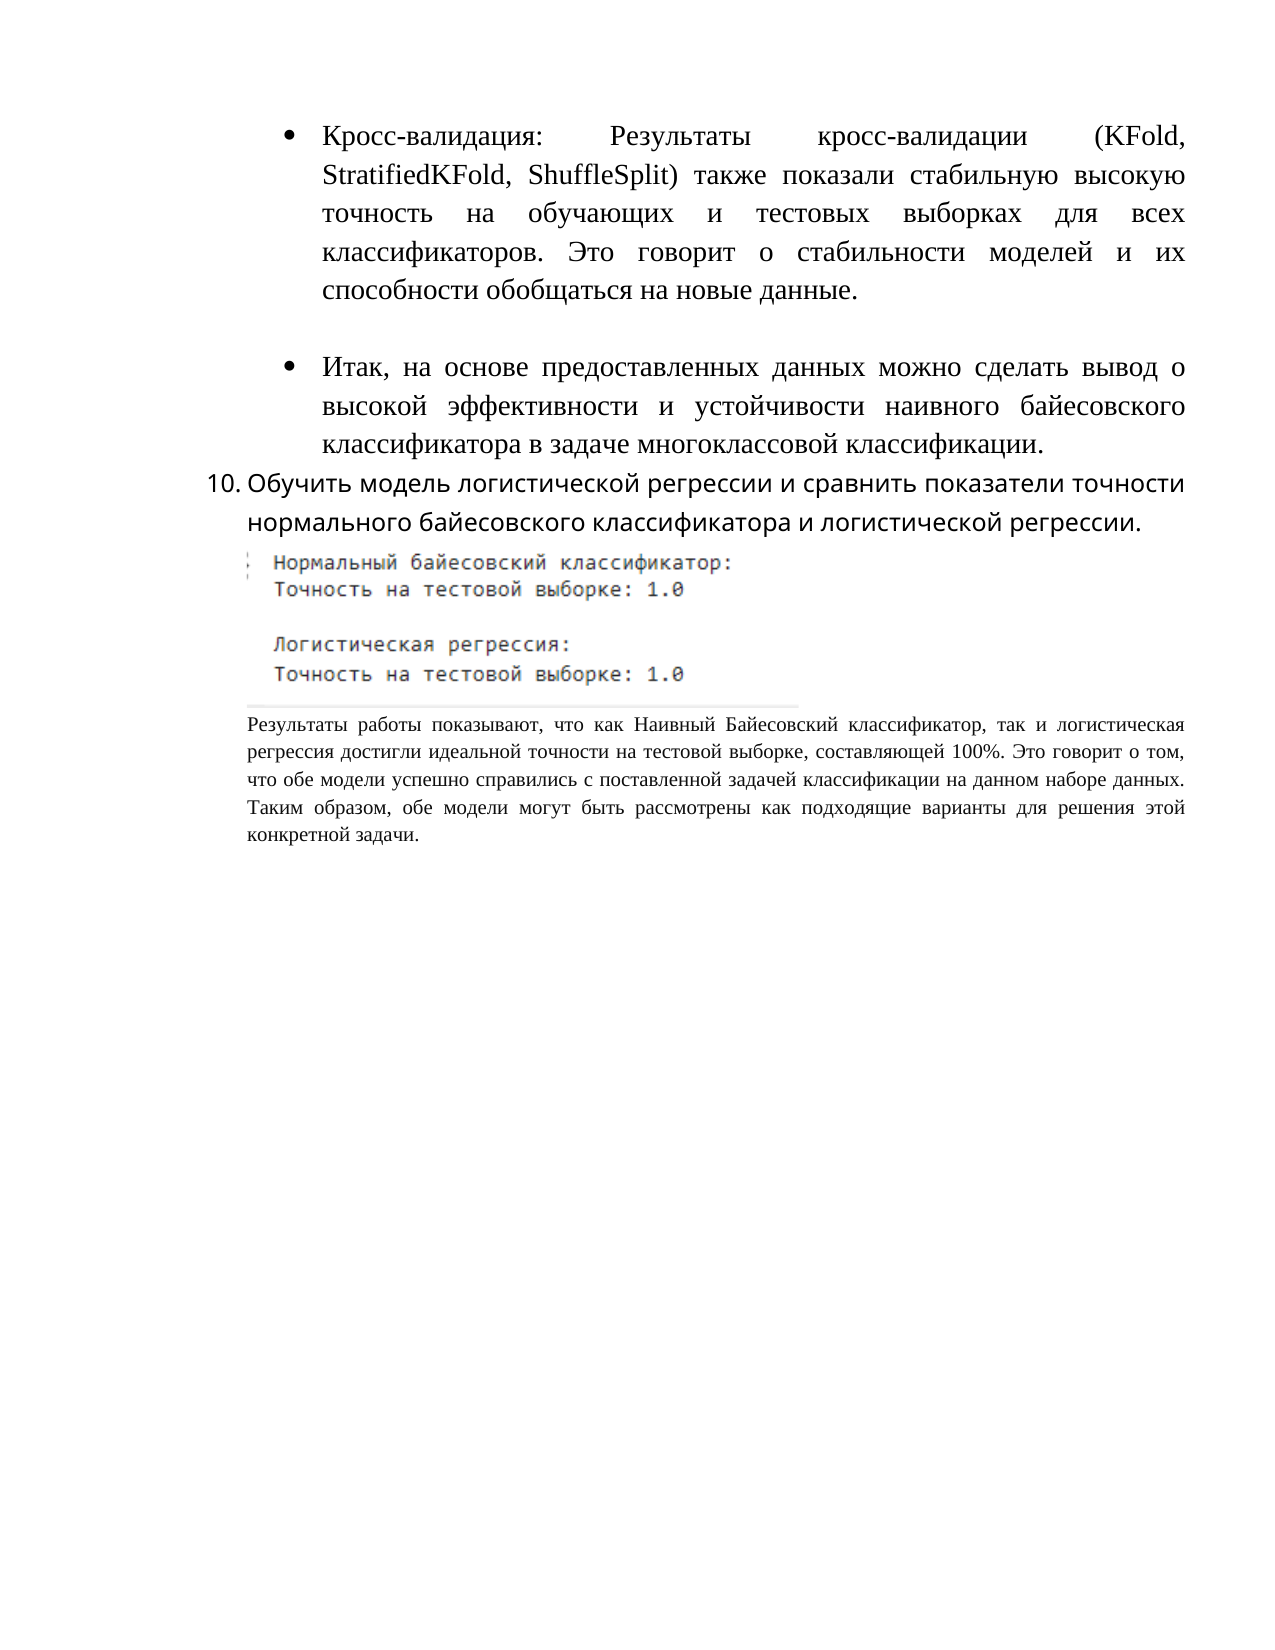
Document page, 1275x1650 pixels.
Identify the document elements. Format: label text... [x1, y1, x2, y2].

list Кросс-валидация: Результаты кросс-валидации (KFold, StratifiedKFold, ShuffleSplit) также показали стабильную высокую точность на обучающих и тестовых выборках для всех классификаторов. Это говорит о стабильности моделей и их способности обобщаться на новые данные. [284, 118, 1186, 306]
list Итак, на основе предоставленных данных можно сделать вывод о высокой эффективности и устойчивости наивного байесовского классификатора в задаче многоклассовой классификации. [284, 349, 1186, 460]
list Результаты работы показывают, что как Наивный Байесовский классификатор, так и логистическая регрессия достигли идеальной точности на тестовой выборке, составляющей 100%. Это говорит о том, что обе модели успешно справились с поставленной задачей классификации на данном наборе данных. Таким образом, обе модели могут быть рассмотрены как подходящие варианты для решения этой конкретной задачи. [247, 819, 1186, 846]
list Обучить модель логистической регрессии и сравнить показатели точности нормального байесовского классификатора и логистической регрессии. [206, 465, 1186, 538]
picture [246, 543, 799, 708]
